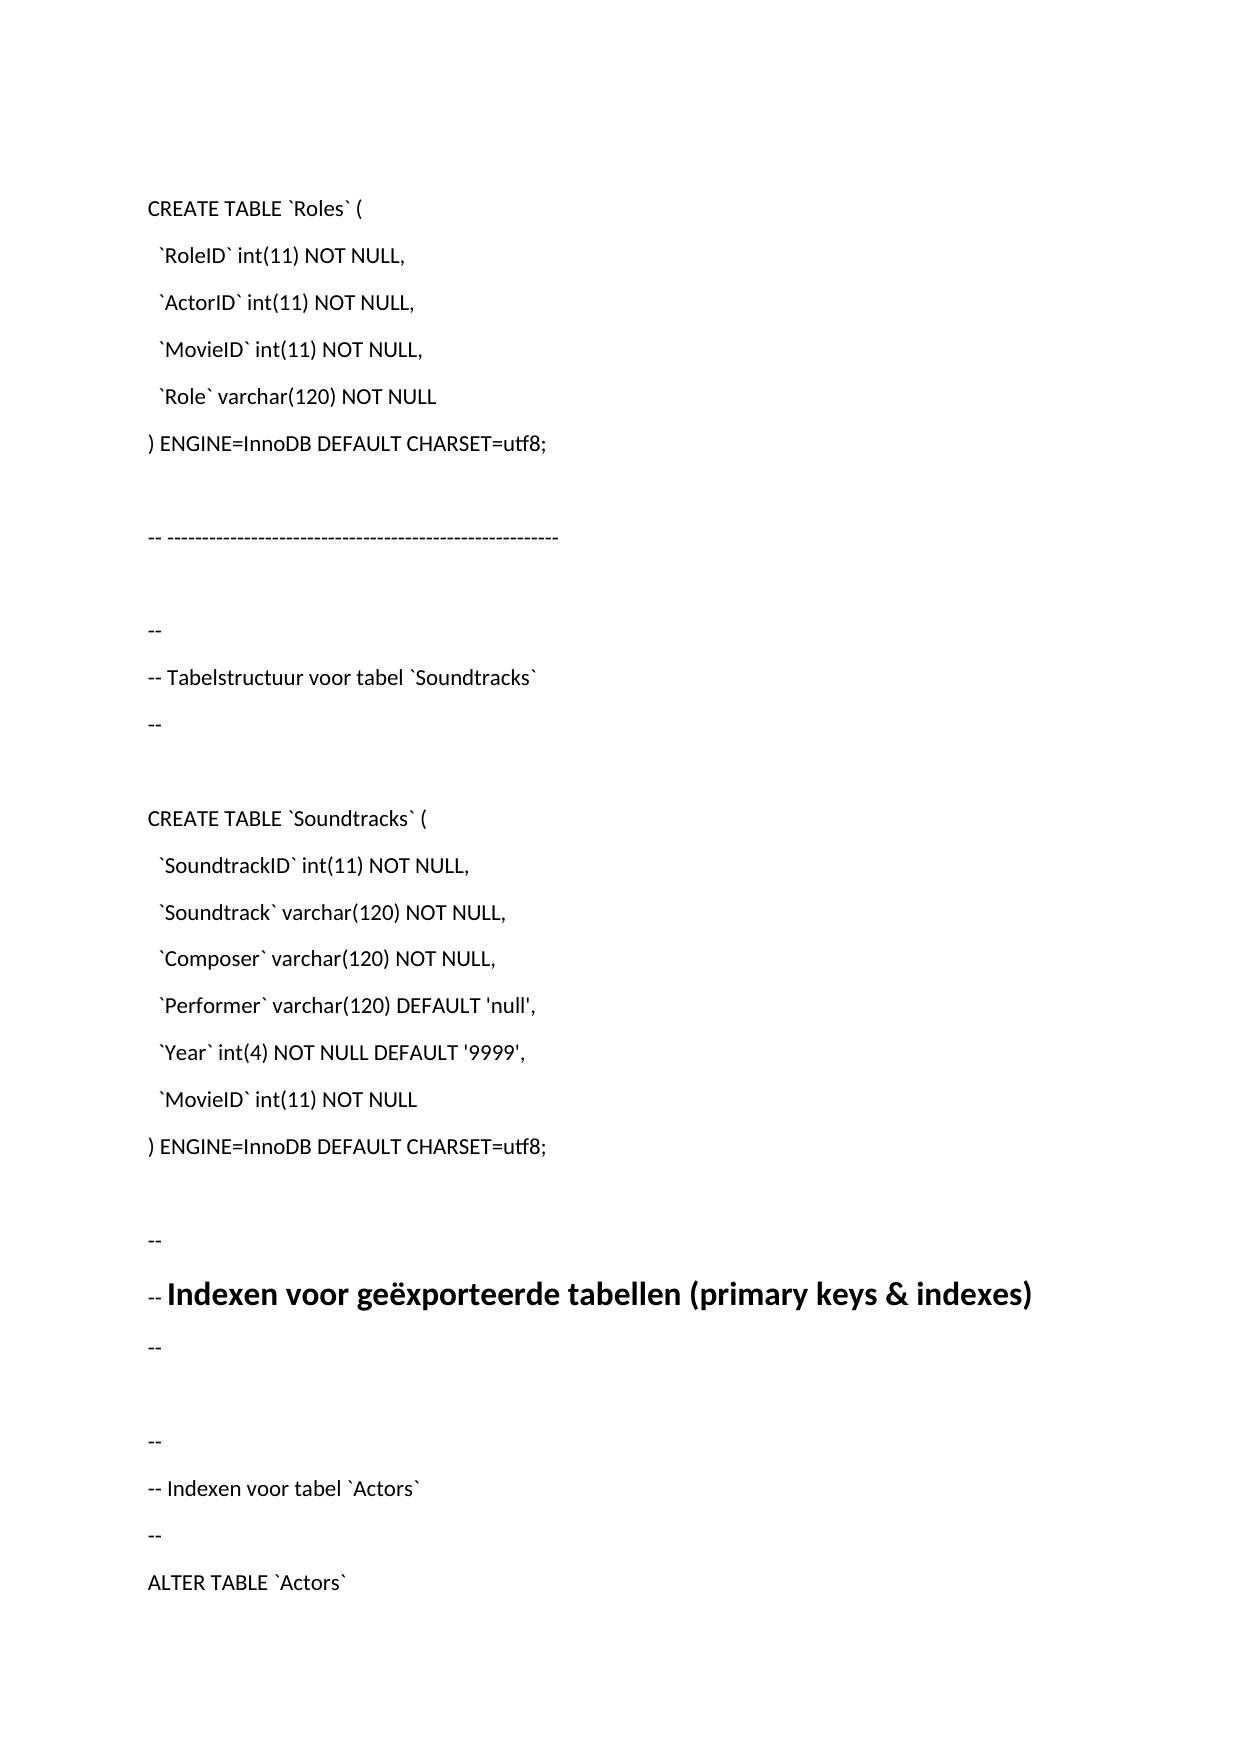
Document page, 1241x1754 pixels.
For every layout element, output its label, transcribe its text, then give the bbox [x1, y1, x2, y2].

text -- Indexen voor geëxporteerde tabellen (primary keys & indexes) [148, 1273, 1093, 1313]
text `MovieID` int(11) NOT NULL, [148, 335, 1093, 363]
text `ActorID` int(11) NOT NULL, [148, 288, 1093, 316]
text ) ENGINE=InnoDB DEFAULT CHARSET=utf8; [148, 1132, 1093, 1160]
text `Composer` varchar(120) NOT NULL, [148, 944, 1093, 972]
text ) ENGINE=InnoDB DEFAULT CHARSET=utf8; [148, 429, 1093, 457]
text -- Indexen voor tabel `Actors` [148, 1474, 1093, 1502]
text `Year` int(4) NOT NULL DEFAULT '9999', [148, 1038, 1093, 1066]
text CREATE TABLE `Roles` ( [148, 194, 1093, 222]
text `Soundtrack` varchar(120) NOT NULL, [148, 898, 1093, 926]
text -- [148, 710, 1093, 738]
text `RoleID` int(11) NOT NULL, [148, 241, 1093, 269]
text ALTER TABLE `Actors` [148, 1568, 1093, 1596]
text -- [148, 1427, 1093, 1455]
text `Role` varchar(120) NOT NULL [148, 382, 1093, 410]
text -- [148, 616, 1093, 644]
text `Performer` varchar(120) DEFAULT 'null', [148, 991, 1093, 1019]
text CREATE TABLE `Soundtracks` ( [148, 804, 1093, 832]
text `SoundtrackID` int(11) NOT NULL, [148, 851, 1093, 879]
text `MovieID` int(11) NOT NULL [148, 1085, 1093, 1113]
text -- [148, 1333, 1093, 1361]
text -- -------------------------------------------------------- [148, 523, 1093, 551]
text -- [148, 1226, 1093, 1254]
text -- Tabelstructuur voor tabel `Soundtracks` [148, 663, 1093, 691]
text -- [148, 1521, 1093, 1549]
